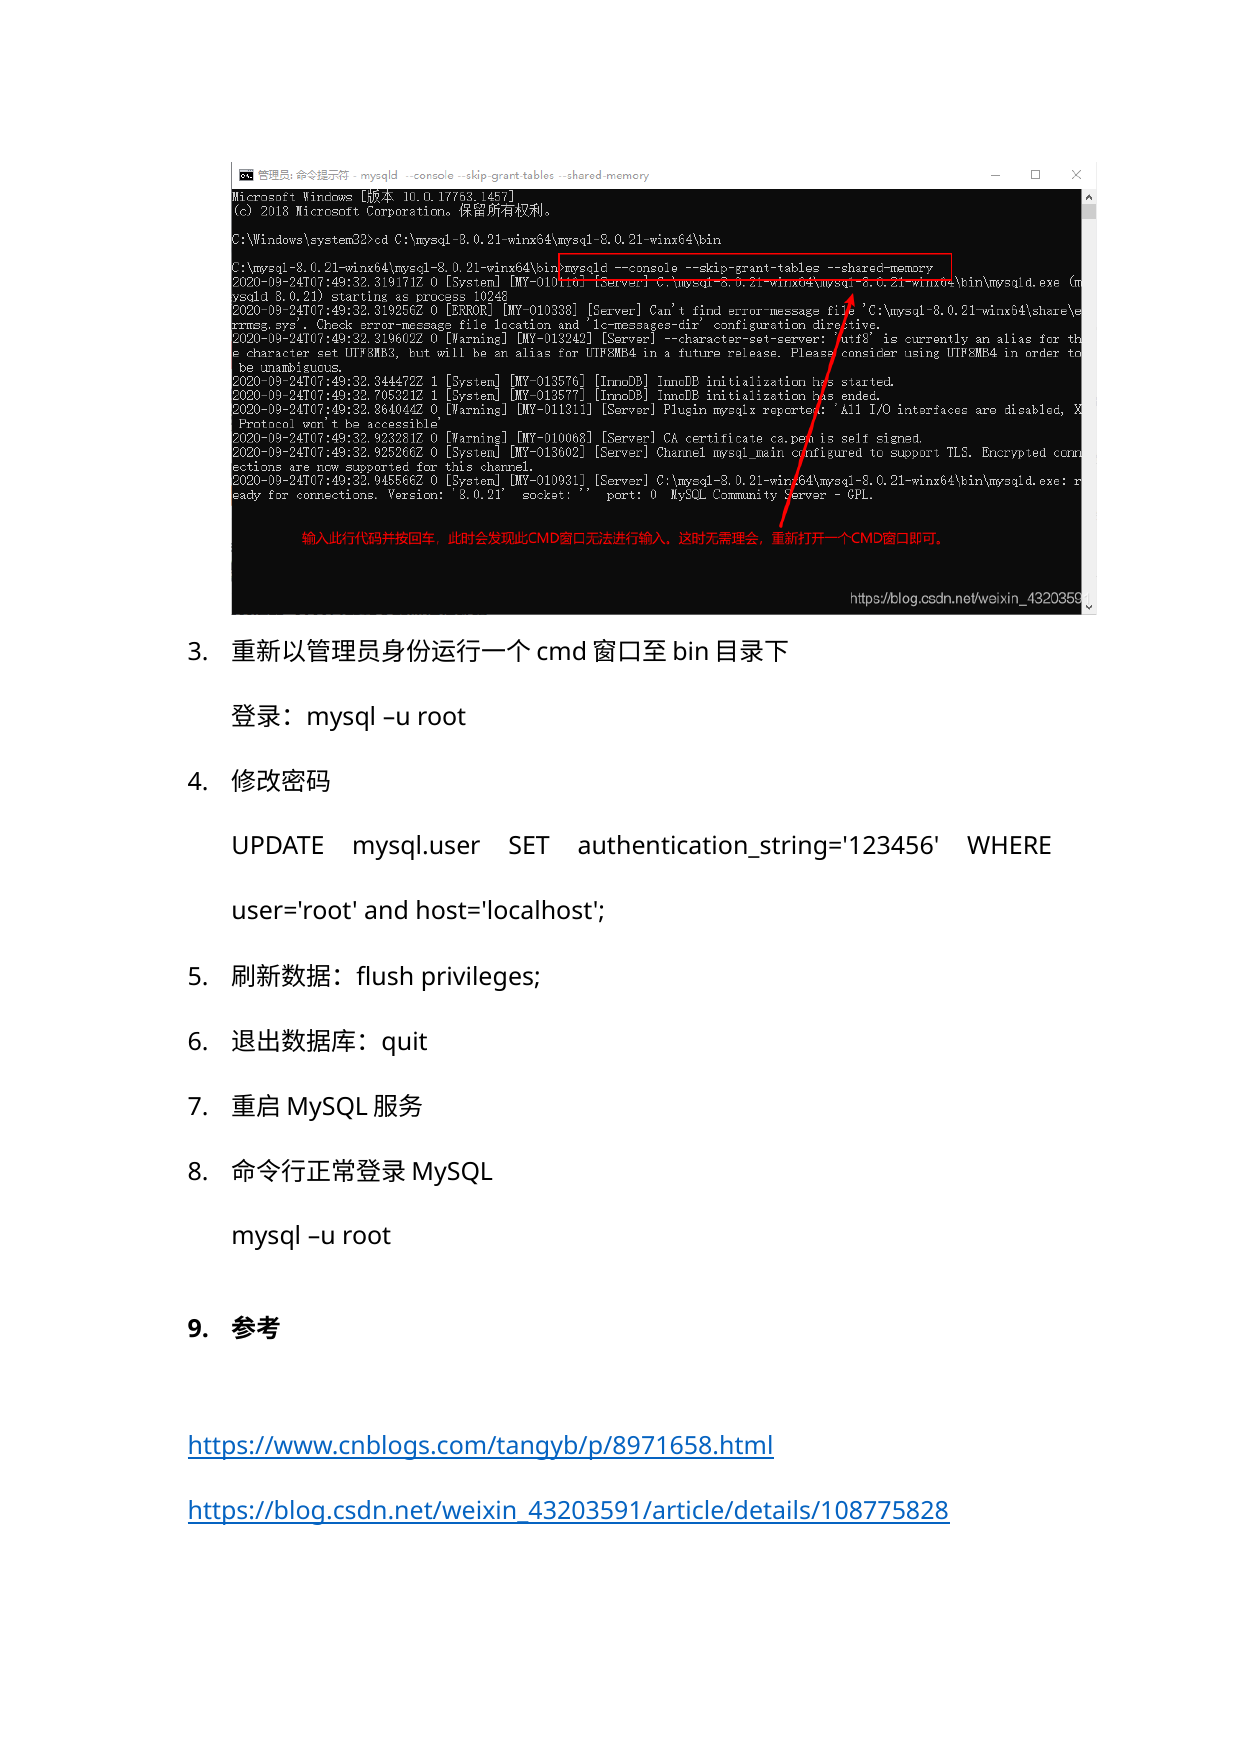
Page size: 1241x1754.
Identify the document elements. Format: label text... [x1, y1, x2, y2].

list 修改密码 [187, 747, 1053, 812]
subtitle 参考 [187, 1294, 1053, 1359]
list 重新以管理员身份运行一个cmd窗口至bin目录下 [187, 617, 1053, 682]
list 退出数据库：quit [187, 1007, 1053, 1072]
list UPDATE mysql.user SET authentication_string='123456' WHERE user='root' and host='localhost'; [231, 812, 1053, 942]
text https://www.cnblogs.com/tangyb/p/8971658.html [187, 1413, 1053, 1478]
list mysql –u root [231, 1202, 1053, 1267]
list 登录：mysql –u root [231, 682, 1053, 747]
list 刷新数据：flush privileges; [187, 942, 1053, 1007]
picture [231, 162, 1097, 615]
list 重启MySQL服务 [187, 1072, 1053, 1137]
list 命令行正常登录MySQL [187, 1137, 1053, 1202]
text https://blog.csdn.net/weixin_43203591/article/details/108775828 [187, 1478, 1053, 1543]
